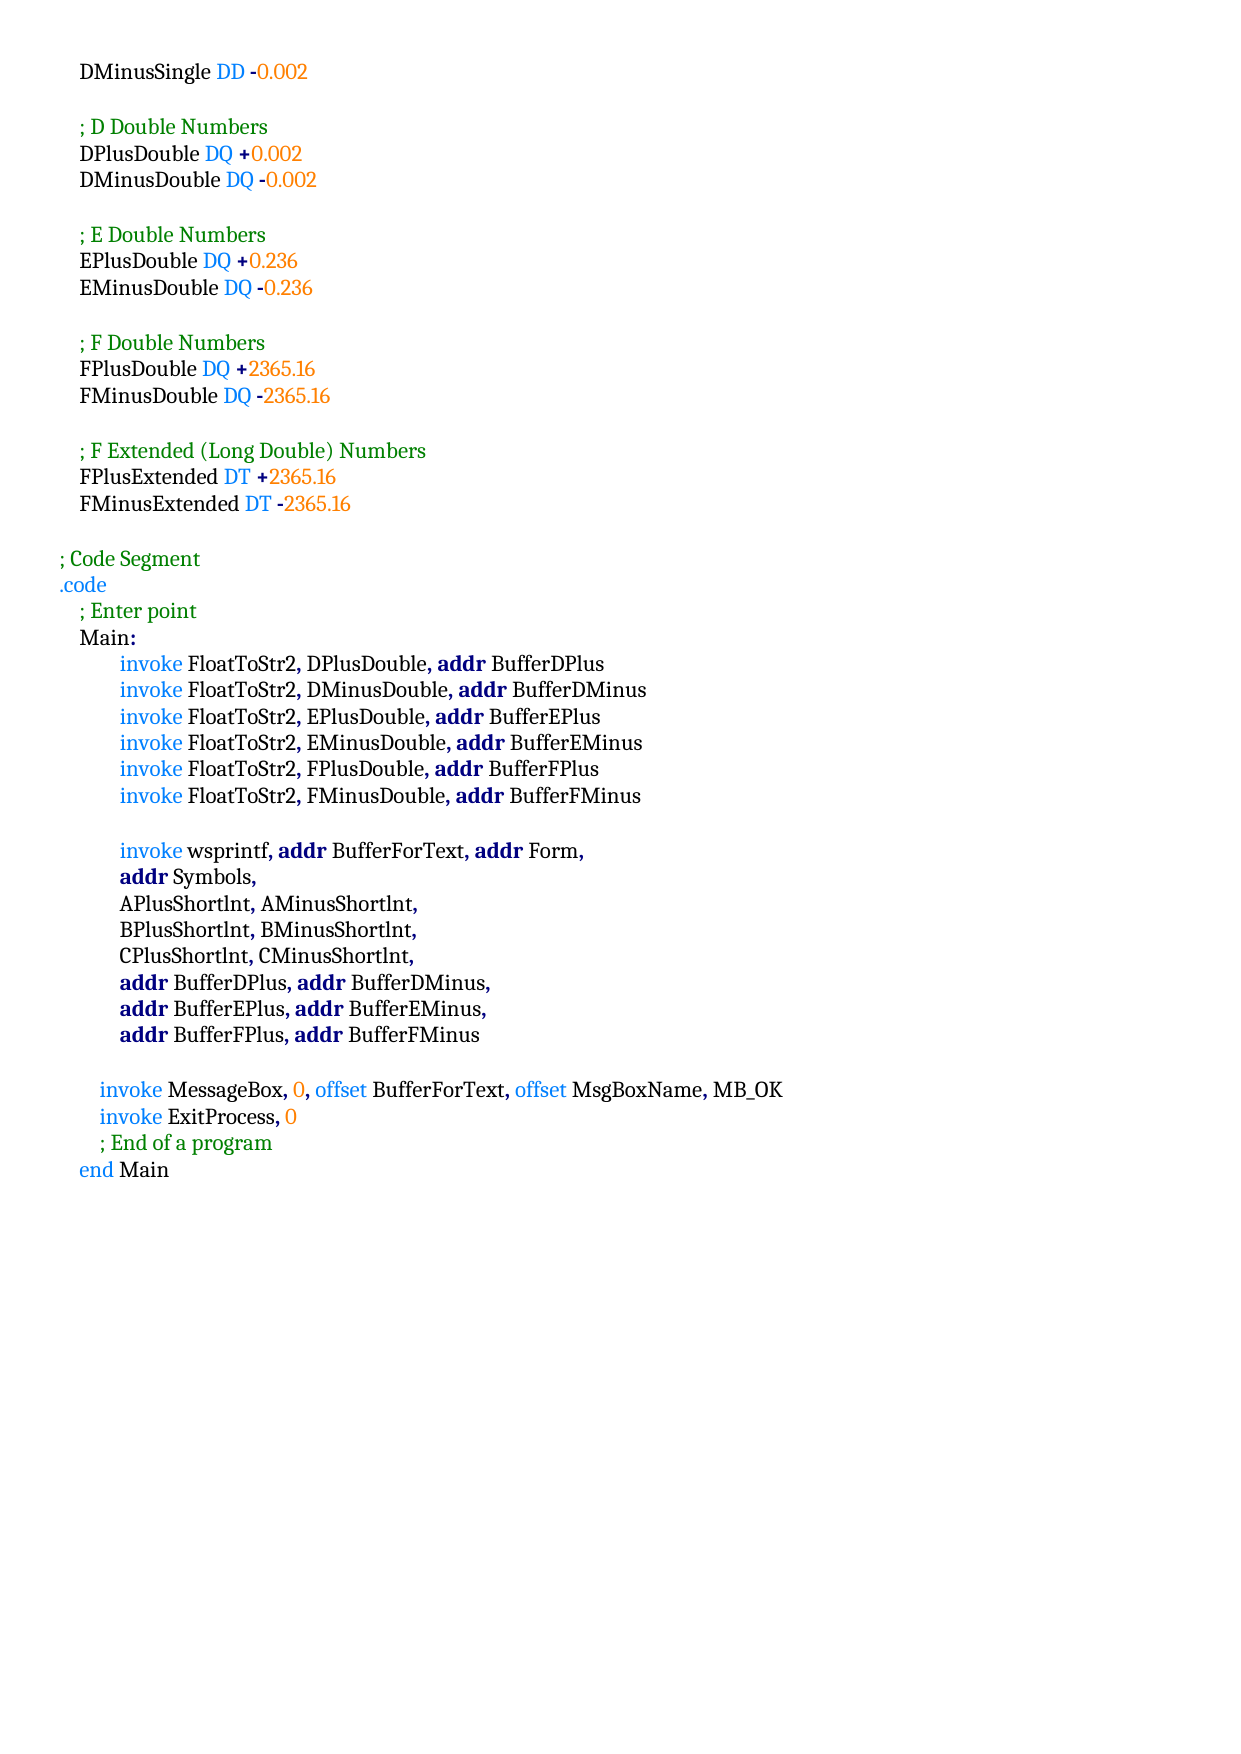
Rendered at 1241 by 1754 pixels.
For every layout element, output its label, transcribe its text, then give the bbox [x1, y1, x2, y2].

text Main: [59, 624, 1181, 651]
text FPlusExtended DT +2365.16 [59, 464, 1181, 490]
text ; D Double Numbers [59, 114, 1181, 141]
text addr Symbols, [59, 864, 1181, 890]
text addr BufferFPlus, addr BufferFMinus [59, 1022, 1181, 1048]
text addr BufferEPlus, addr BufferEMinus, [59, 996, 1181, 1022]
text ; End of a program [59, 1130, 1181, 1156]
text EPlusDouble DQ +0.236 [59, 248, 1181, 275]
text invoke ExitProcess, 0 [59, 1104, 1181, 1130]
text FMinusExtended DT -2365.16 [59, 490, 1181, 517]
text invoke FloatToStr2, FPlusDouble, addr BufferFPlus [59, 756, 1181, 783]
text end Main [59, 1156, 1181, 1183]
text invoke FloatToStr2, DPlusDouble, addr BufferDPlus [59, 651, 1181, 677]
text FPlusDouble DQ +2365.16 [59, 356, 1181, 382]
text invoke FloatToStr2, FMinusDouble, addr BufferFMinus [59, 783, 1181, 809]
text APlusShortlnt, AMinusShortlnt, [59, 890, 1181, 917]
text invoke FloatToStr2, EPlusDouble, addr BufferEPlus [59, 703, 1181, 730]
text ; E Double Numbers [59, 222, 1181, 248]
text DMinusSingle DD -0.002 [59, 59, 1181, 85]
text invoke FloatToStr2, EMinusDouble, addr BufferEMinus [59, 730, 1181, 756]
text ; F Double Numbers [59, 330, 1181, 356]
text EMinusDouble DQ -0.236 [59, 275, 1181, 301]
text invoke wsprintf, addr BufferForText, addr Form, [59, 838, 1181, 864]
text FMinusDouble DQ -2365.16 [59, 382, 1181, 409]
text BPlusShortlnt, BMinusShortlnt, [59, 917, 1181, 943]
text ; Enter point [59, 598, 1181, 624]
text .code [59, 572, 1181, 598]
text CPlusShortlnt, CMinusShortlnt, [59, 943, 1181, 969]
text invoke FloatToStr2, DMinusDouble, addr BufferDMinus [59, 677, 1181, 703]
text ; F Extended (Long Double) Numbers [59, 438, 1181, 464]
text ; Code Segment [59, 545, 1181, 572]
text invoke MessageBox, 0, offset BufferForText, offset MsgBoxName, MB_OK [59, 1077, 1181, 1104]
text addr BufferDPlus, addr BufferDMinus, [59, 969, 1181, 996]
text DPlusDouble DQ +0.002 [59, 141, 1181, 167]
text DMinusDouble DQ -0.002 [59, 167, 1181, 193]
